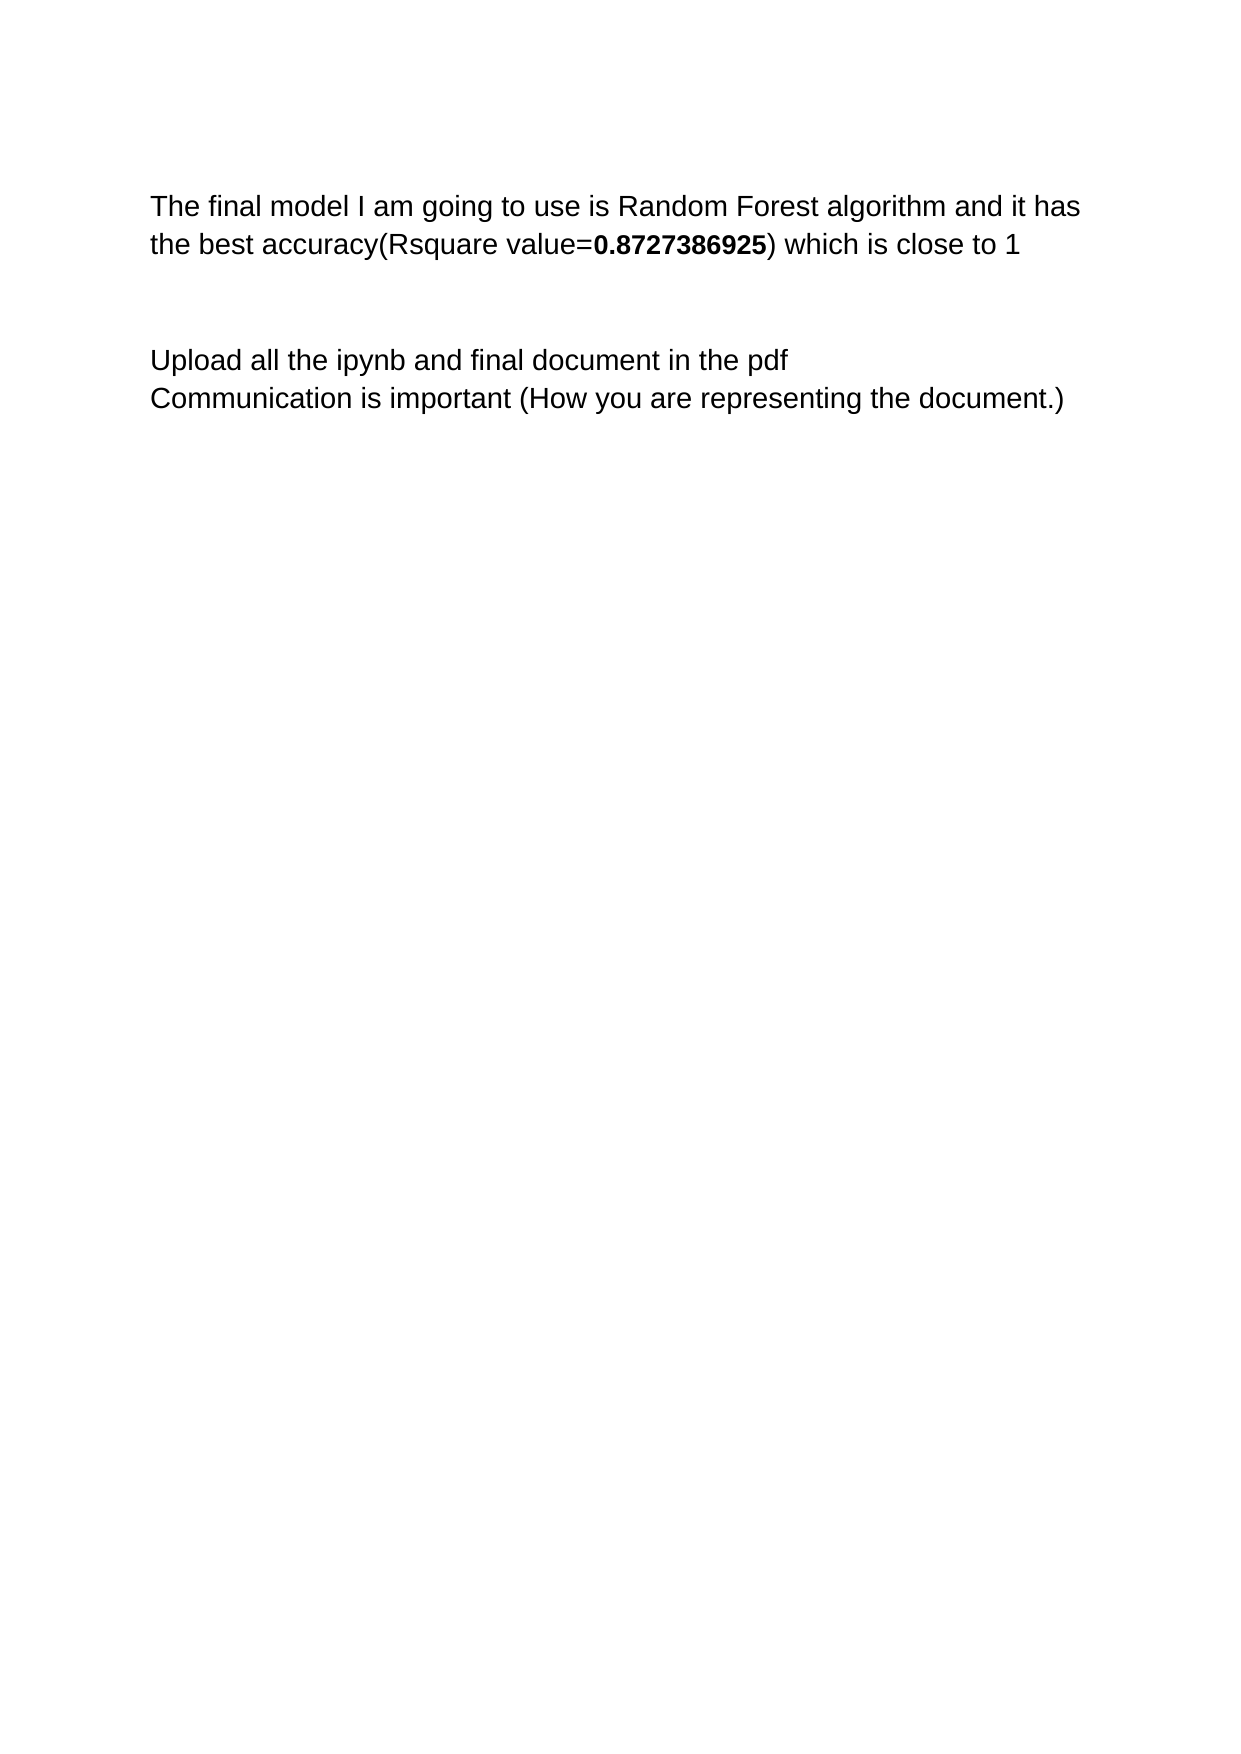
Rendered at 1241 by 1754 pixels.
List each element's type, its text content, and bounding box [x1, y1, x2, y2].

text The final model I am going to use is Random Forest algorithm and it has the best accuracy(Rsquare value=0.8727386925) which is close to 1 [150, 188, 1090, 261]
text Upload all the ipynb and final document in the pdf [150, 343, 1090, 376]
text Communication is important (How you are representing the document.) [150, 381, 1090, 415]
